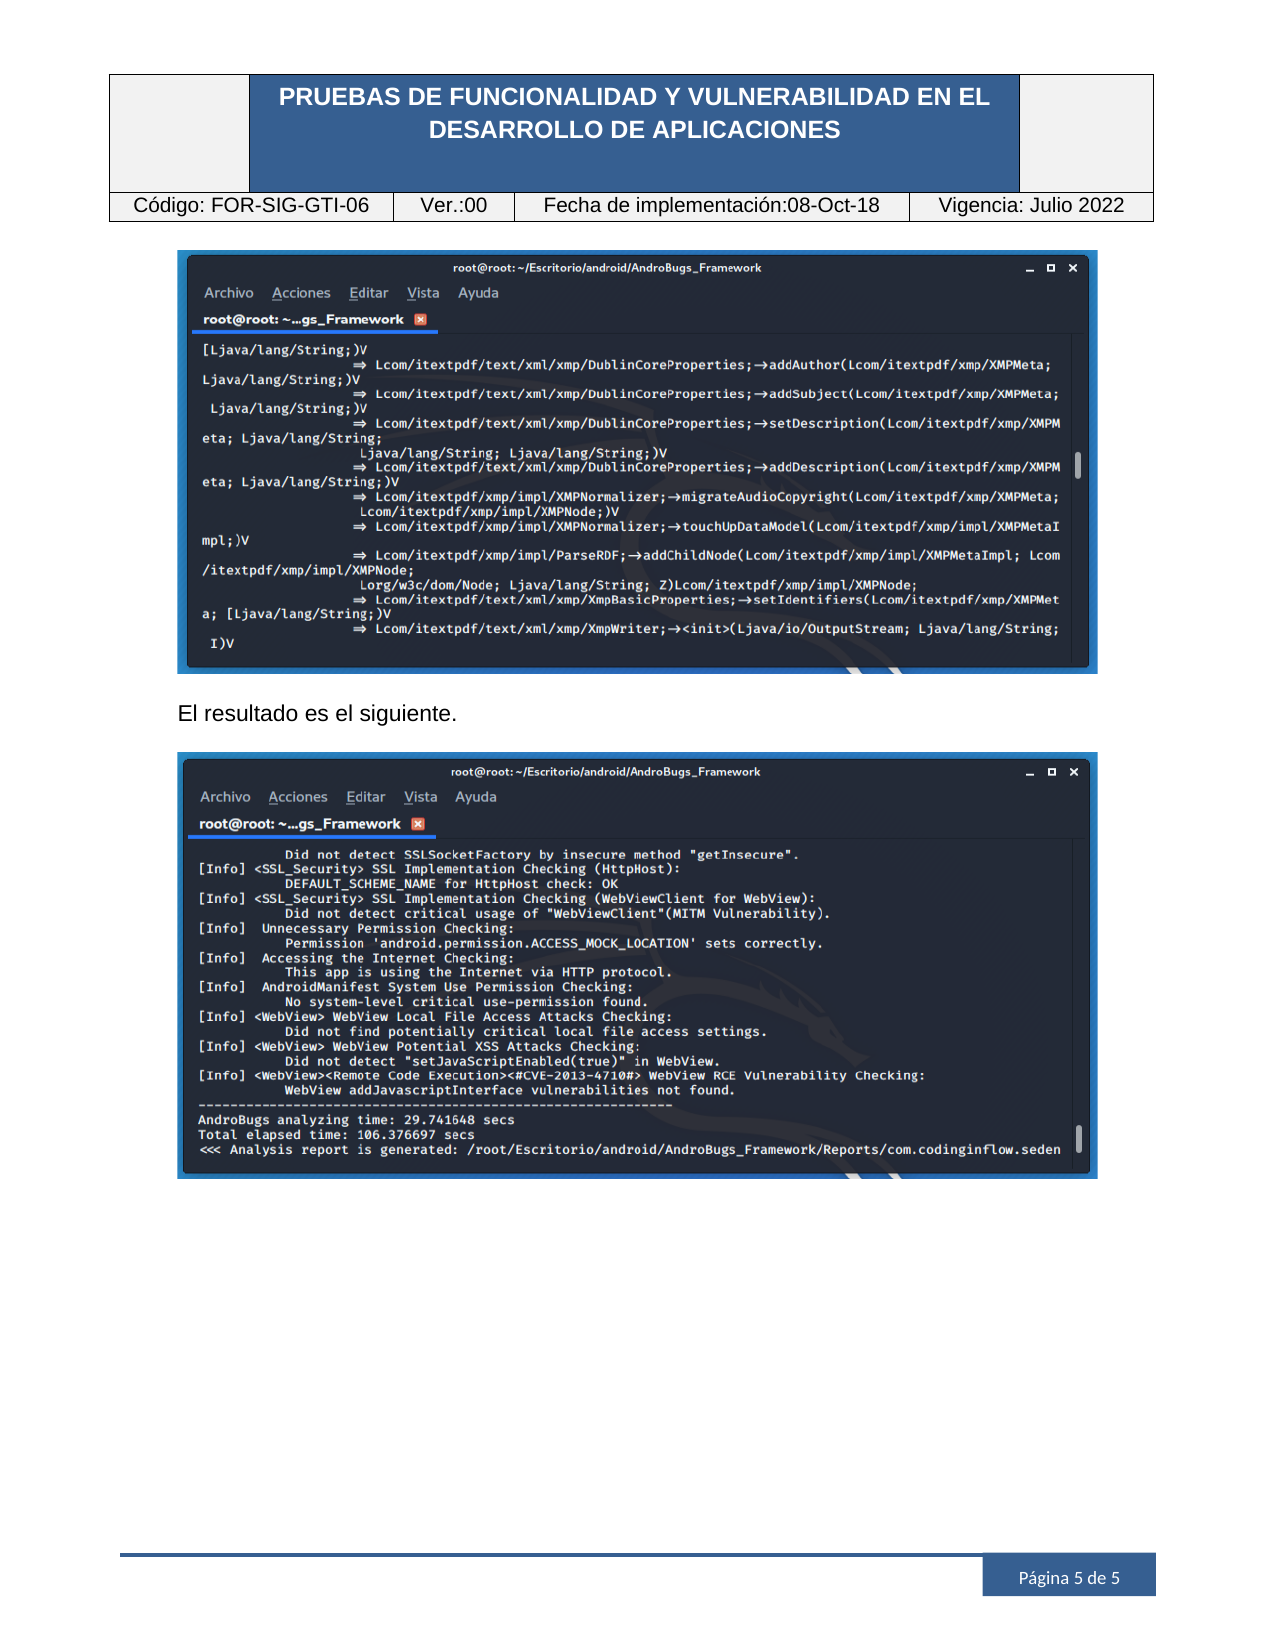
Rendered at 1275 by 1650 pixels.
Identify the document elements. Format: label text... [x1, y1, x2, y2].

picture [177, 250, 1098, 674]
picture [177, 752, 1098, 1179]
text El resultado es el siguiente. [177, 699, 1152, 726]
